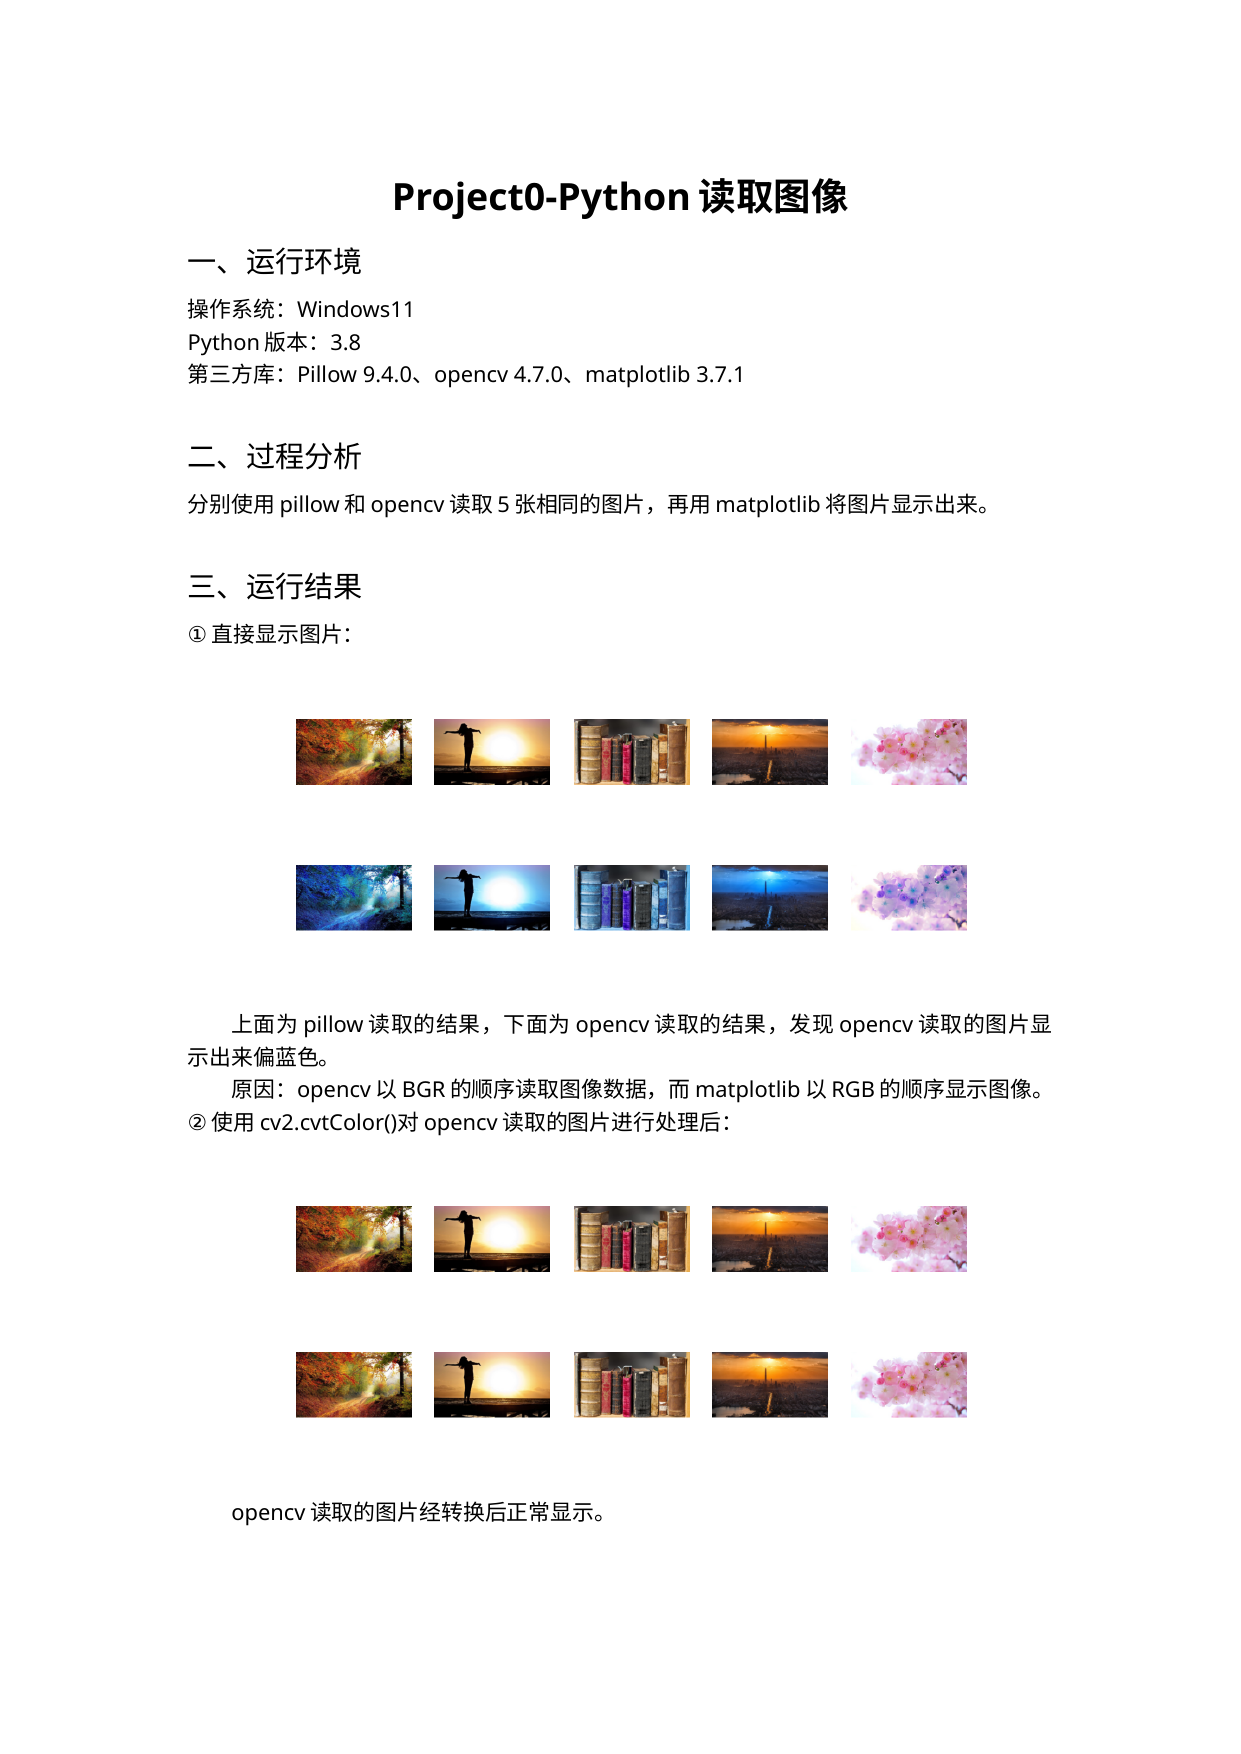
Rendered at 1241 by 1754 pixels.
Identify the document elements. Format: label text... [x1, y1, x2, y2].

text 分别使用pillow和opencv读取5张相同的图片，再用matplotlib将图片显示出来。 [187, 487, 1053, 519]
picture [187, 1137, 1053, 1483]
text Project0-Python读取图像 [187, 162, 1053, 227]
text 第三方库：Pillow 9.4.0、opencv 4.7.0、matplotlib 3.7.1 [187, 357, 1053, 389]
text 上面为pillow读取的结果，下面为opencv读取的结果，发现opencv读取的图片显示出来偏蓝色。 [187, 1007, 1053, 1072]
text ①直接显示图片： [187, 617, 1053, 649]
text 操作系统：Windows11 [187, 292, 1053, 324]
text Python版本：3.8 [187, 324, 1053, 357]
text 原因：opencv以BGR的顺序读取图像数据，而matplotlib以RGB的顺序显示图像。 [187, 1072, 1053, 1104]
text 二、过程分析 [187, 422, 1053, 487]
picture [187, 649, 1053, 996]
text 一、运行环境 [187, 227, 1053, 292]
text 三、运行结果 [187, 552, 1053, 617]
text ②使用cv2.cvtColor()对opencv读取的图片进行处理后： [187, 1104, 1053, 1137]
text opencv读取的图片经转换后正常显示。 [187, 1494, 1053, 1527]
